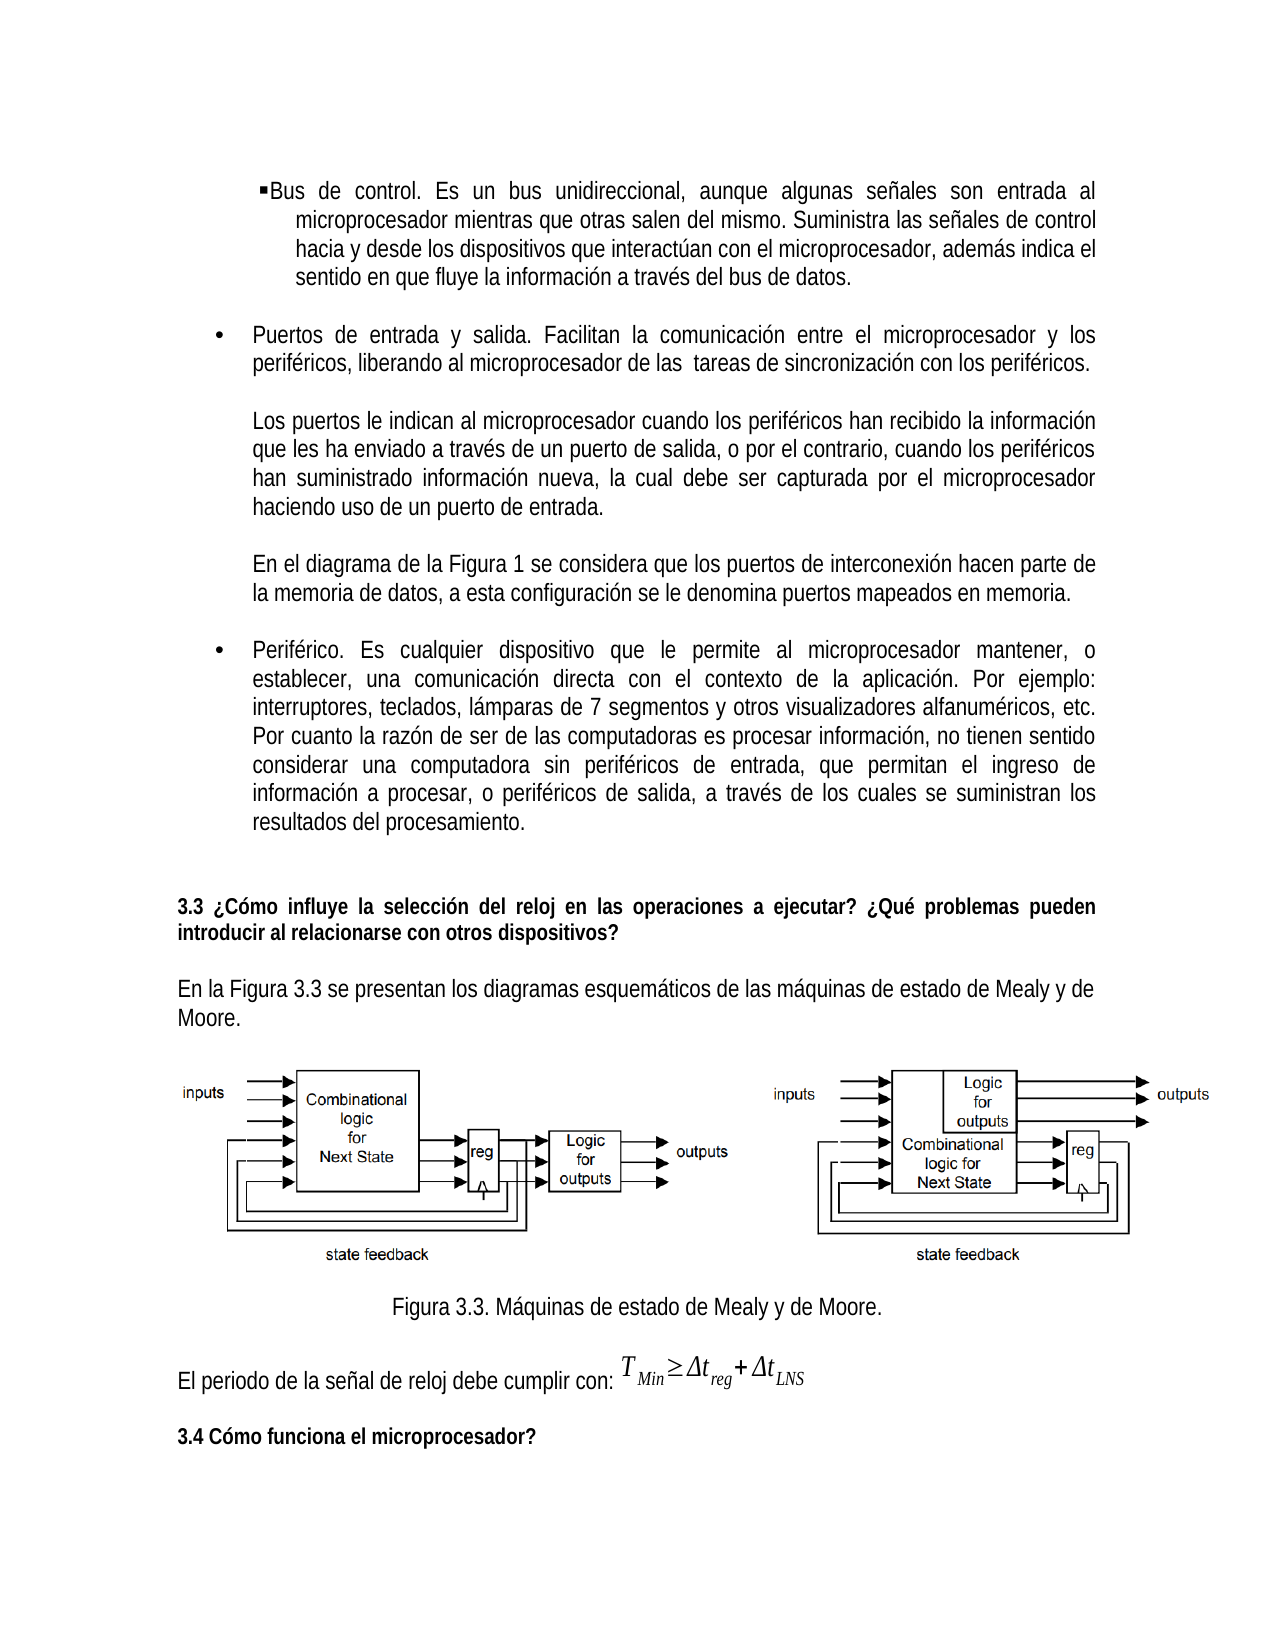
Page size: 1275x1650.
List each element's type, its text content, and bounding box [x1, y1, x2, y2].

text En el diagrama de la Figura 1 se considera que los puertos de interconexión hacen parte de la memoria de datos, a esta configuración se le denomina puertos mapeados en memoria. [252, 549, 1098, 606]
list Puertos de entrada y salida. Facilitan la comunicación entre el microprocesador y los periféricos, liberando al microprocesador de las tareas de sincronización con los periféricos. [215, 320, 1098, 377]
text 3.4 Cómo funciona el microprocesador? [177, 1423, 1098, 1450]
list Periférico. Es cualquier dispositivo que le permite al microprocesador mantener, o establecer, una comunicación directa con el contexto de la aplicación. Por ejemplo: interruptores, teclados, lámparas de 7 segmentos y otros visualizadores alfanuméricos, etc. Por cuanto la razón de ser de las computadoras es procesar información, no tienen sentido considerar una computadora sin periféricos de entrada, que permitan el ingreso de información a procesar, o periféricos de salida, a través de los cuales se suministran los resultados del procesamiento. [215, 635, 1098, 836]
picture [177, 1060, 1215, 1264]
text 3.3 ¿Cómo influye la selección del reloj en las operaciones a ejecutar? ¿Qué problemas pueden introducir al relacionarse con otros dispositivos? [177, 893, 1098, 946]
list Bus de control. Es un bus unidireccional, aunque algunas señales son entrada al microprocesador mientras que otras salen del mismo. Suministra las señales de control hacia y desde los dispositivos que interactúan con el microprocesador, además indica el sentido en que fluye la información a través del bus de datos. [258, 176, 1098, 291]
text El periodo de la señal de reloj debe cumplir con: [177, 1349, 1098, 1395]
text Los puertos le indican al microprocesador cuando los periféricos han recibido la información que les ha enviado a través de un puerto de salida, o por el contrario, cuando los periféricos han suministrado información nueva, la cual debe ser capturada por el microprocesador haciendo uso de un puerto de entrada. [252, 406, 1098, 520]
text Figura 3.3. Máquinas de estado de Mealy y de Moore. [177, 1292, 1098, 1321]
text En la Figura 3.3 se presentan los diagramas esquemáticos de las máquinas de estado de Mealy y de Moore. [177, 974, 1098, 1031]
